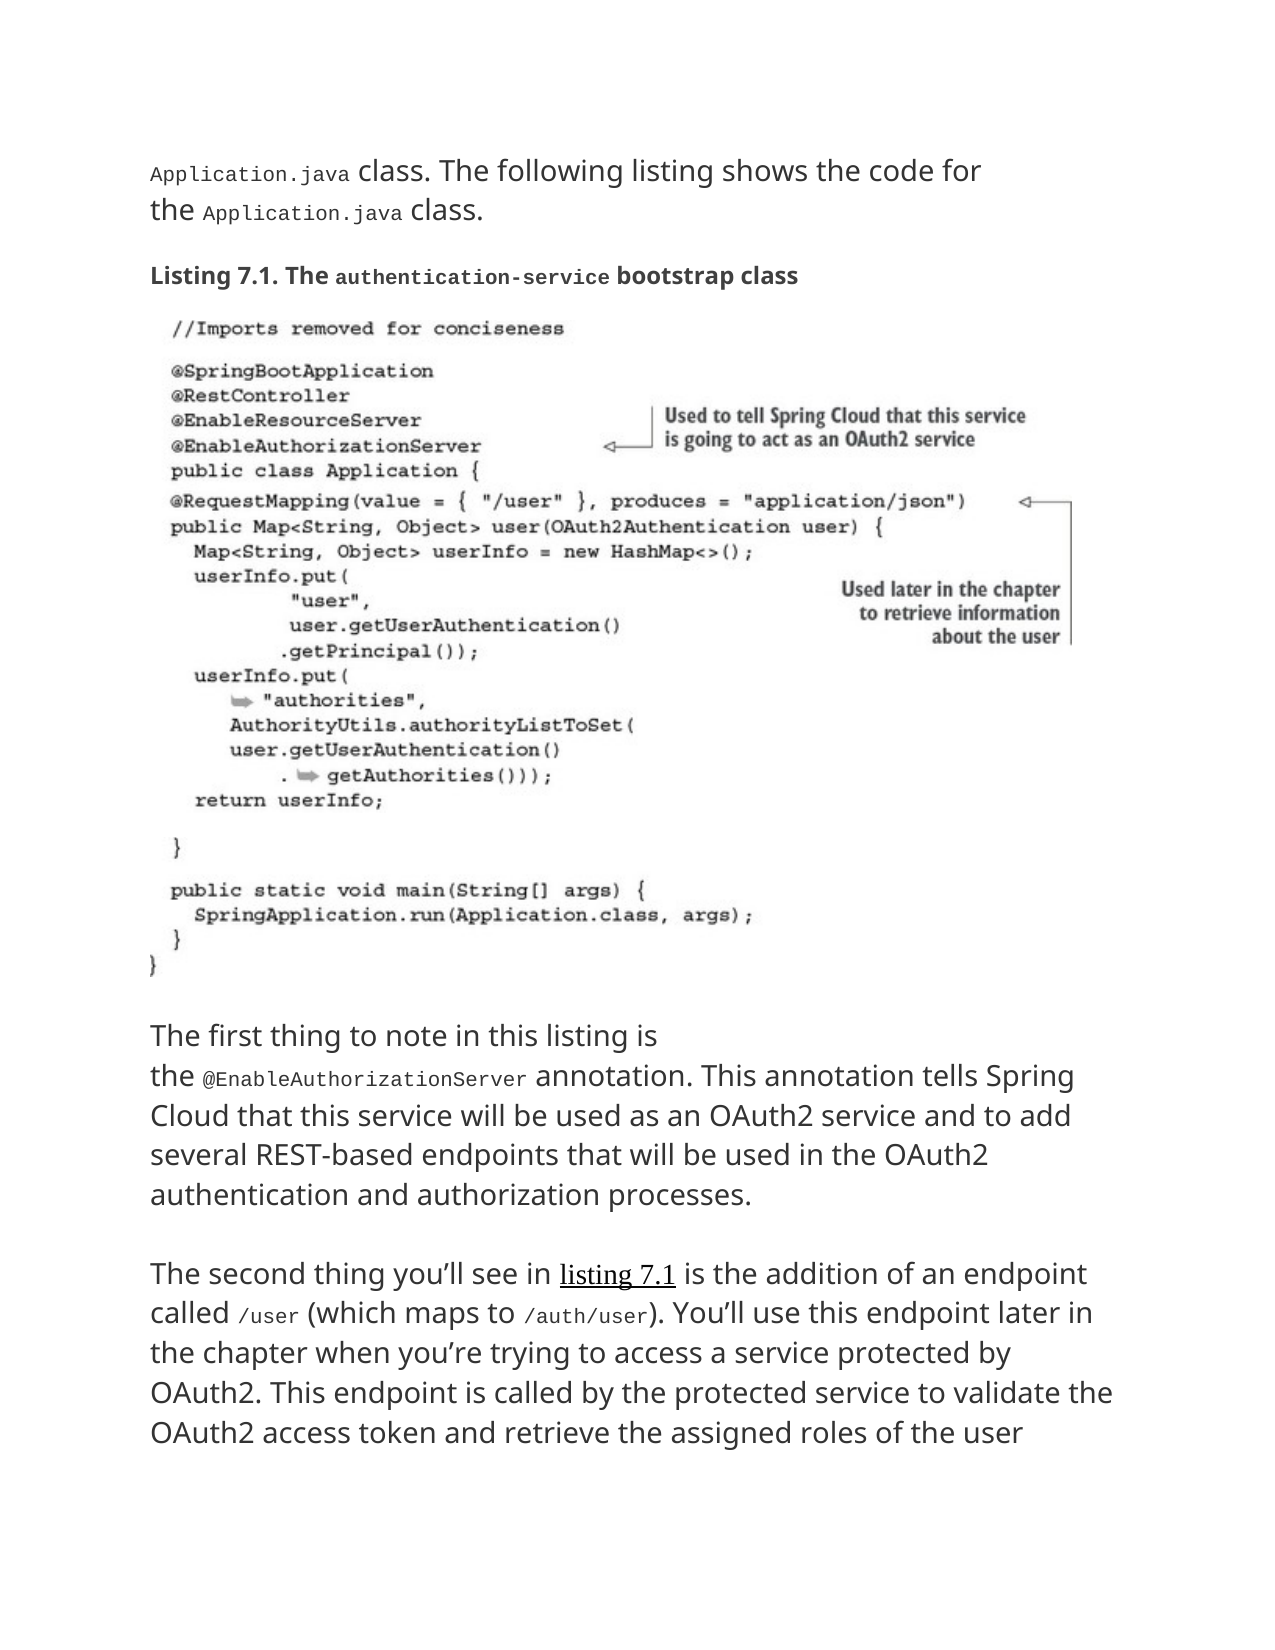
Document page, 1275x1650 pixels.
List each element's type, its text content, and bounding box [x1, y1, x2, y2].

text The first thing to note in this listing is the @EnableAuthorizationServer annotation. This annotation tells Spring Cloud that this service will be used as an OAuth2 service and to add several REST-based endpoints that will be used in the OAuth2 authentication and authorization processes. [150, 1016, 1125, 1214]
text Listing 7.1. The authentication-service bootstrap class [150, 258, 1125, 291]
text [150, 1253, 1125, 1452]
picture [150, 320, 1072, 813]
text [150, 150, 1125, 229]
picture [150, 837, 1072, 977]
